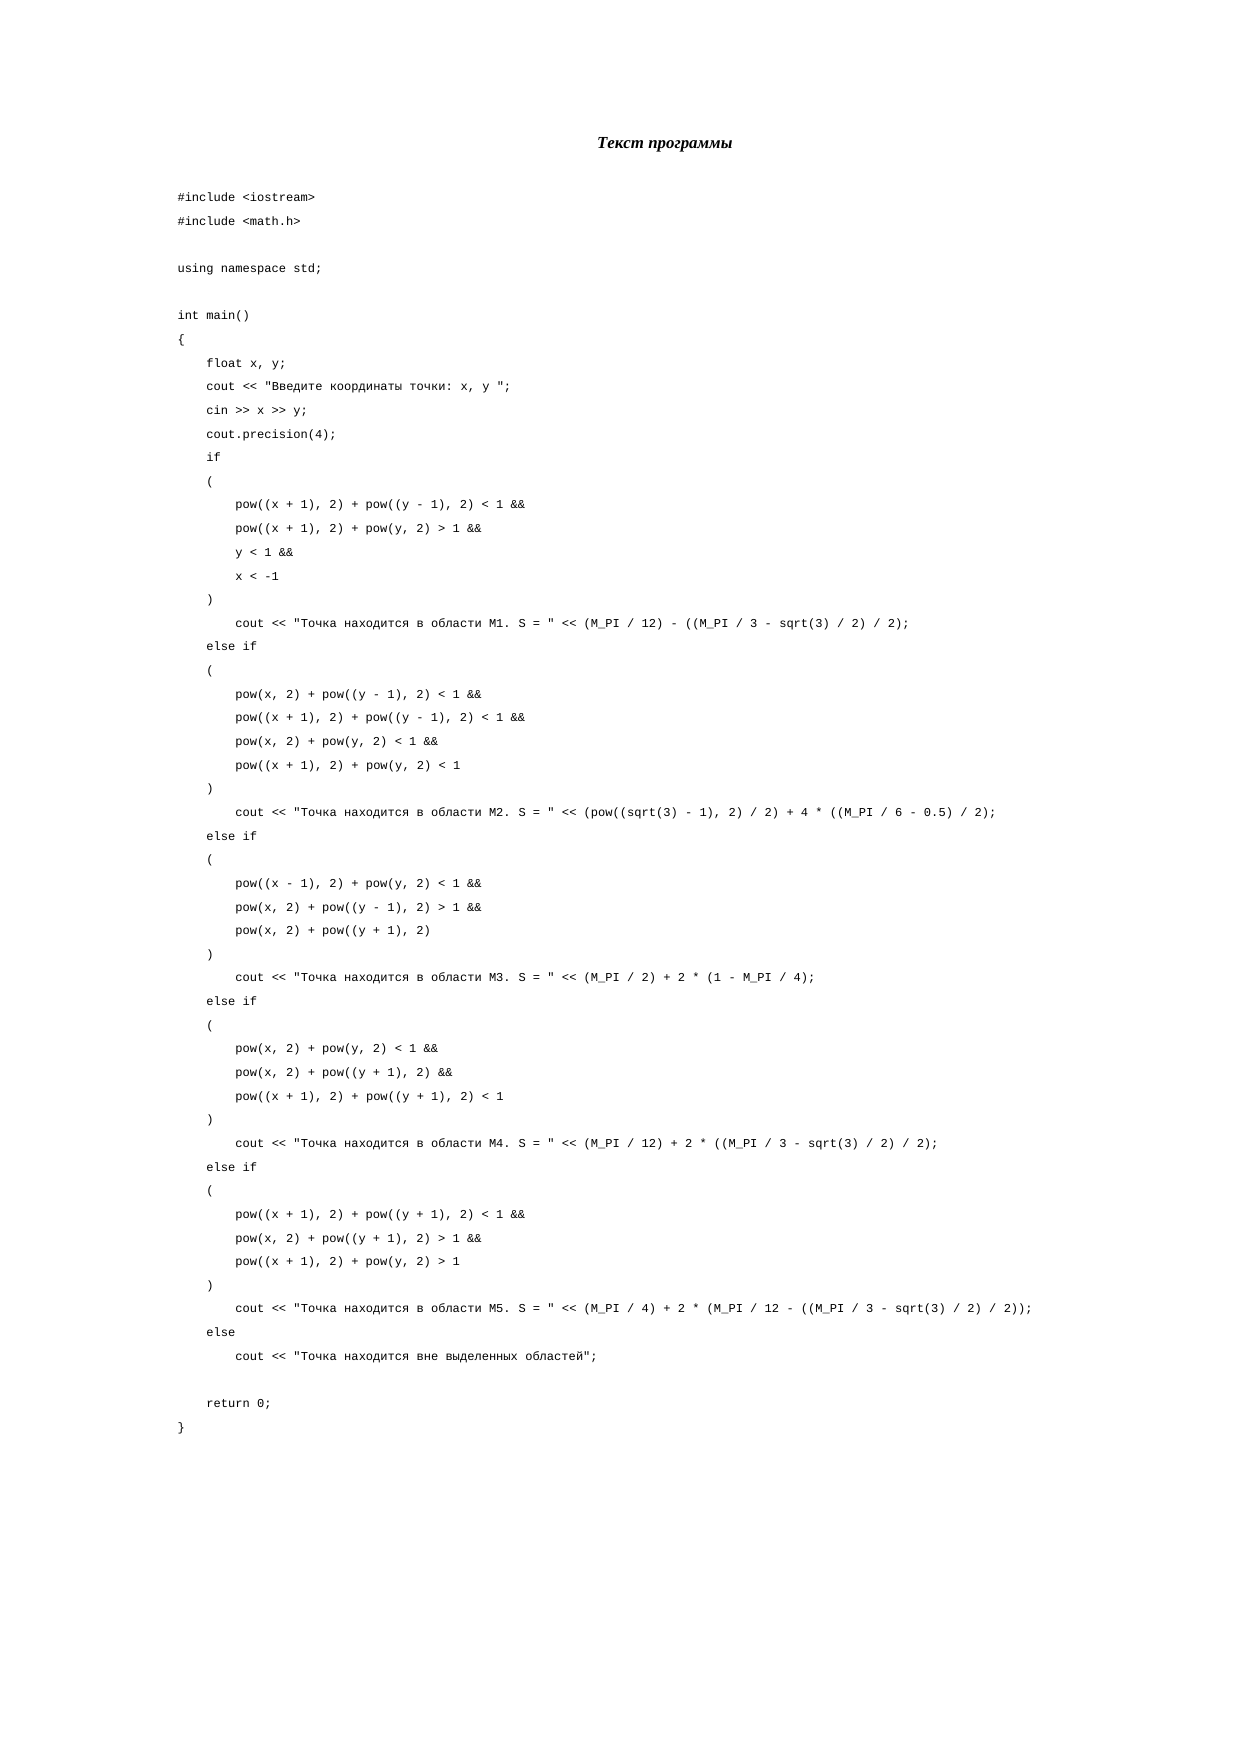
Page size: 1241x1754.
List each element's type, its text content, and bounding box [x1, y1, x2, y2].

text else if [177, 1151, 1152, 1174]
text pow((x + 1), 2) + pow(y, 2) > 1 && [177, 512, 1152, 536]
text else if [177, 631, 1152, 654]
text pow((x + 1), 2) + pow((y - 1), 2) < 1 && [177, 702, 1152, 725]
text pow(x, 2) + pow((y + 1), 2) && [177, 1056, 1152, 1080]
text cout << "Точка находится вне выделенных областей"; [177, 1340, 1152, 1364]
text pow((x + 1), 2) + pow(y, 2) < 1 [177, 749, 1152, 773]
text Текст программы [177, 119, 1152, 153]
text ( [177, 1009, 1152, 1033]
text return 0; [177, 1387, 1152, 1411]
text cout << "Точка находится в области М3. S = " << (M_PI / 2) + 2 * (1 - M_PI / 4); [177, 962, 1152, 985]
text ( [177, 465, 1152, 489]
text cout.precision(4); [177, 418, 1152, 442]
text ( [177, 843, 1152, 867]
text #include <iostream> [177, 181, 1152, 205]
text pow((x + 1), 2) + pow((y + 1), 2) < 1 [177, 1080, 1152, 1104]
text int main() [177, 300, 1152, 323]
text y < 1 && [177, 536, 1152, 560]
text pow(x, 2) + pow(y, 2) < 1 && [177, 725, 1152, 749]
text cout << "Введите координаты точки: x, y "; [177, 371, 1152, 394]
text else if [177, 820, 1152, 843]
text ( [177, 654, 1152, 678]
text pow(x, 2) + pow((y + 1), 2) [177, 914, 1152, 938]
text { [177, 323, 1152, 347]
text using namespace std; [177, 252, 1152, 276]
text pow((x + 1), 2) + pow((y - 1), 2) < 1 && [177, 489, 1152, 512]
text ) [177, 583, 1152, 607]
text pow(x, 2) + pow((y - 1), 2) < 1 && [177, 678, 1152, 702]
text } [177, 1411, 1152, 1435]
text ) [177, 773, 1152, 796]
text pow(x, 2) + pow((y + 1), 2) > 1 && [177, 1222, 1152, 1246]
text pow(x, 2) + pow((y - 1), 2) > 1 && [177, 891, 1152, 914]
text ) [177, 938, 1152, 962]
text pow((x + 1), 2) + pow(y, 2) > 1 [177, 1246, 1152, 1269]
text pow(x, 2) + pow(y, 2) < 1 && [177, 1033, 1152, 1056]
text pow((x + 1), 2) + pow((y + 1), 2) < 1 && [177, 1198, 1152, 1222]
text else if [177, 985, 1152, 1009]
text cout << "Точка находится в области М4. S = " << (M_PI / 12) + 2 * ((M_PI / 3 - sqrt(3) / 2) / 2); [177, 1127, 1152, 1151]
text if [177, 442, 1152, 465]
text x < -1 [177, 560, 1152, 583]
text cout << "Точка находится в области М5. S = " << (M_PI / 4) + 2 * (M_PI / 12 - ((M_PI / 3 - sqrt(3) / 2) / 2)); [177, 1293, 1152, 1316]
text ) [177, 1104, 1152, 1127]
text cin >> x >> y; [177, 394, 1152, 418]
text ) [177, 1269, 1152, 1293]
text cout << "Точка находится в области М2. S = " << (pow((sqrt(3) - 1), 2) / 2) + 4 * ((M_PI / 6 - 0.5) / 2); [177, 796, 1152, 820]
text else [177, 1316, 1152, 1340]
text float x, y; [177, 347, 1152, 371]
text cout << "Точка находится в области М1. S = " << (M_PI / 12) - ((M_PI / 3 - sqrt(3) / 2) / 2); [177, 607, 1152, 631]
text ( [177, 1174, 1152, 1198]
text #include <math.h> [177, 205, 1152, 229]
text pow((x - 1), 2) + pow(y, 2) < 1 && [177, 867, 1152, 891]
